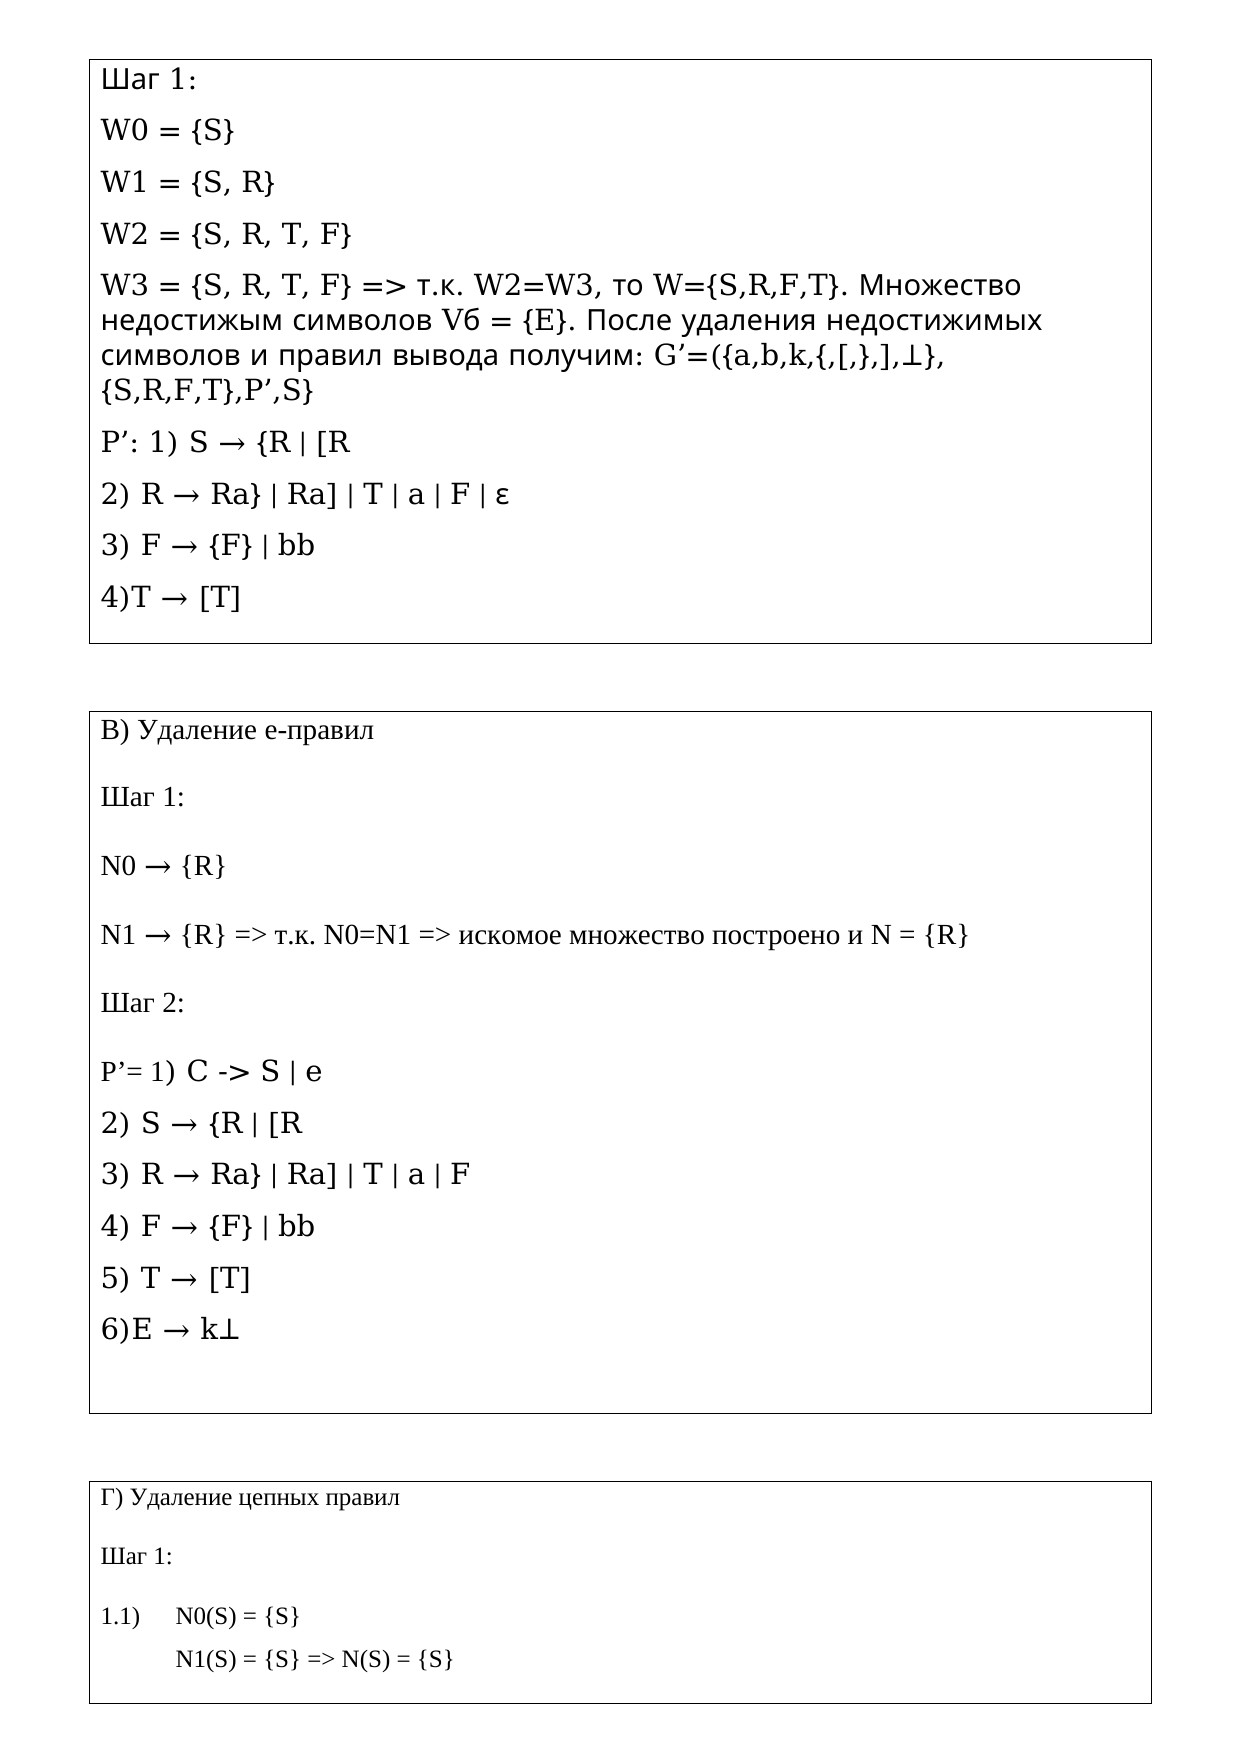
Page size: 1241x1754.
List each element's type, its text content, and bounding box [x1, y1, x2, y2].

table_header В) Удаление e-правил Шаг 1: N0 → {R} N1 → {R} => т.к. N0=N1 => искомое множество построено и N = {R} Шаг 2: P’= 1) C -> S | e 2) S → {R | [R 3) R → Ra} | Ra] | T | a | F 4) F → {F} | bb 5) T → [T] 6)E → k⊥ [90, 712, 1151, 1413]
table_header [90, 60, 1151, 643]
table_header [90, 1482, 1151, 1703]
